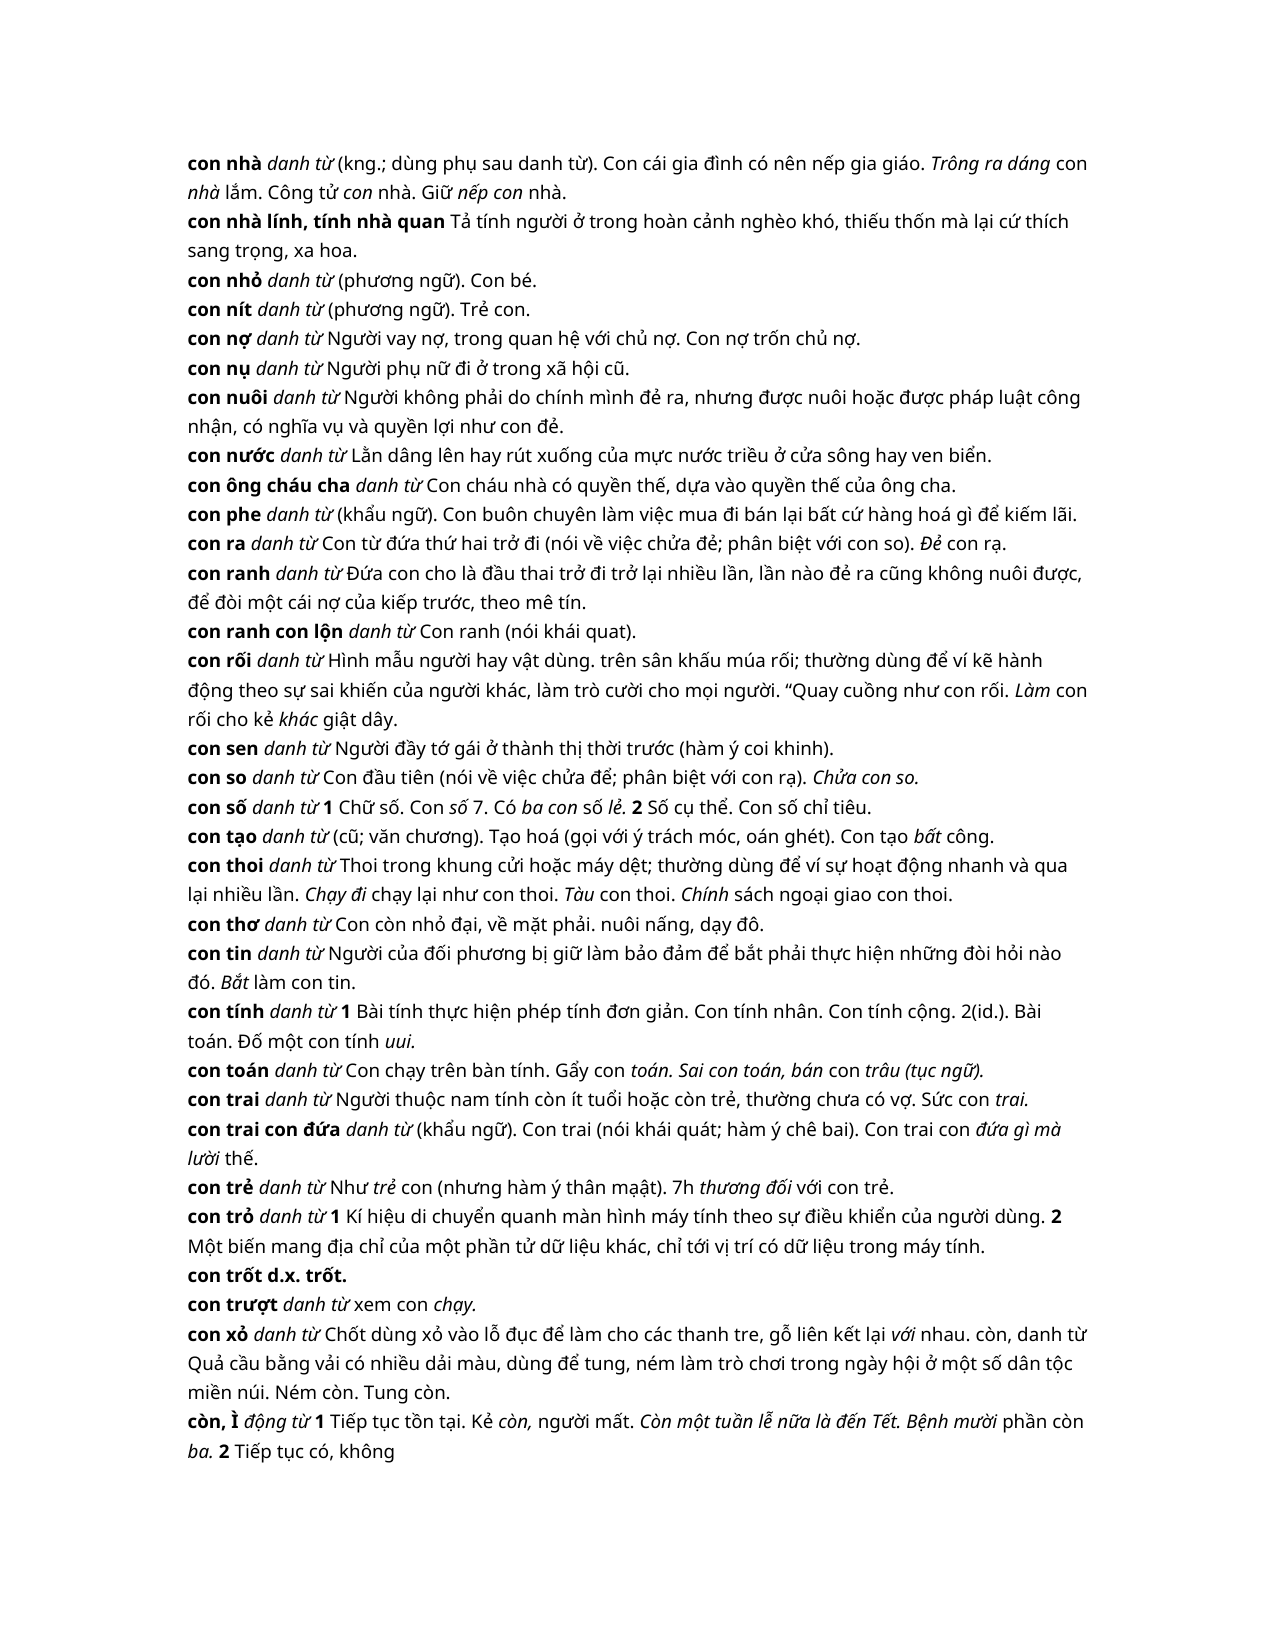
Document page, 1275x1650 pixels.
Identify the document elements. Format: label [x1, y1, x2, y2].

text [187, 150, 1087, 1463]
